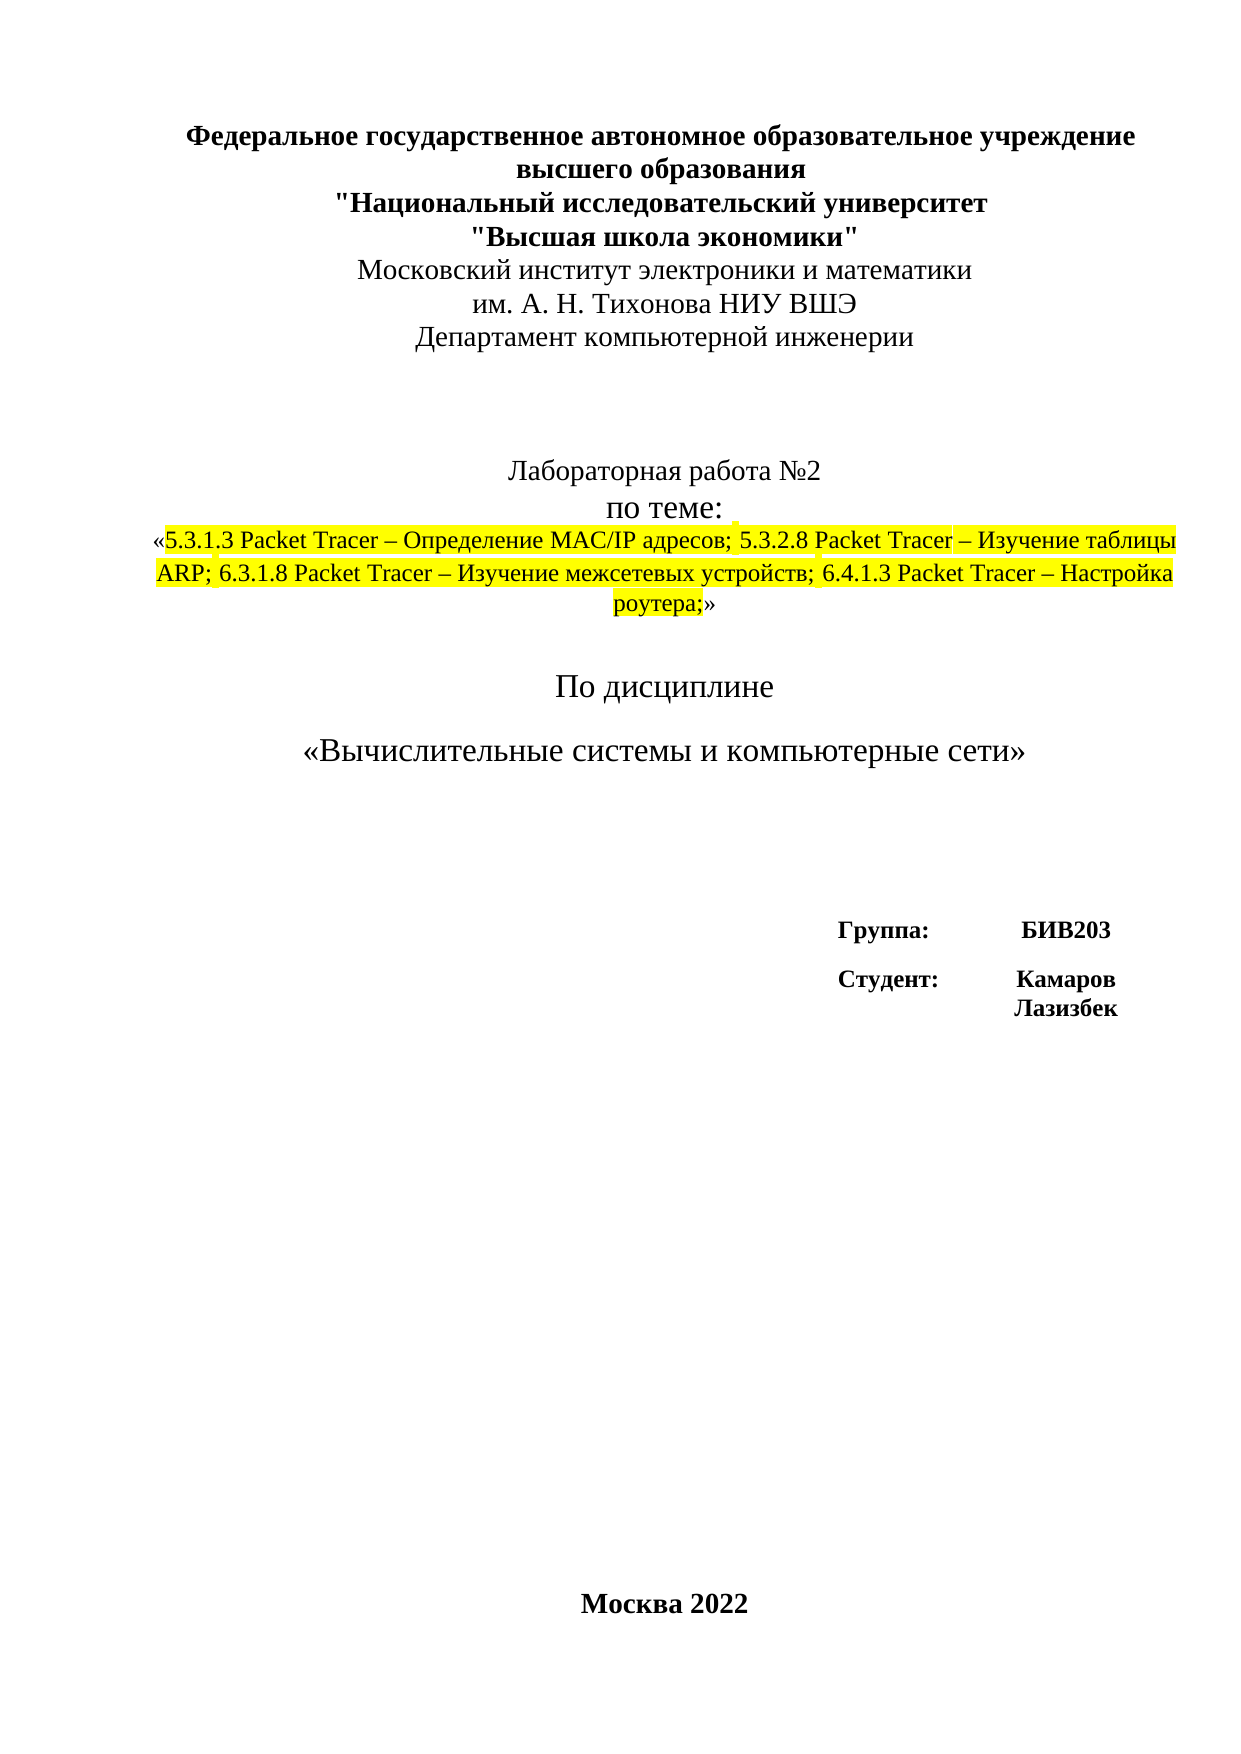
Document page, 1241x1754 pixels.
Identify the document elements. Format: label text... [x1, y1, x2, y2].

table_cell Камаров Лазизбек [951, 964, 1181, 1043]
text Департамент компьютерной инженерии [148, 319, 1181, 353]
text Федеральное государственное автономное образовательное учреждение [148, 118, 1181, 152]
text По дисциплине [148, 667, 1181, 705]
text «5.3.1.3 Packet Tracer – Определение MAC/IP адресов; 5.3.2.8 Packet Tracer – Изучение таблицы ARP; 6.3.1.8 Packet Tracer – Изучение межсетевых устройств; 6.4.1.3 Packet Tracer – Настройка роутера;» [148, 525, 1181, 616]
text по теме: [148, 487, 1181, 525]
text высшего образования "Национальный исследовательский университет "Высшая школа экономики" [148, 152, 1181, 252]
text Московский институт электроники и математики [148, 252, 1181, 286]
text им. А. Н. Тихонова НИУ ВШЭ [148, 286, 1181, 319]
table_header БИВ203 [951, 915, 1181, 964]
table_cell Студент: [826, 964, 951, 1043]
table_header Группа: [826, 915, 951, 964]
text Москва 2022 [148, 1586, 1181, 1620]
text «Вычислительные системы и компьютерные сети» [148, 730, 1181, 802]
text Лабораторная работа №2 [148, 453, 1181, 487]
